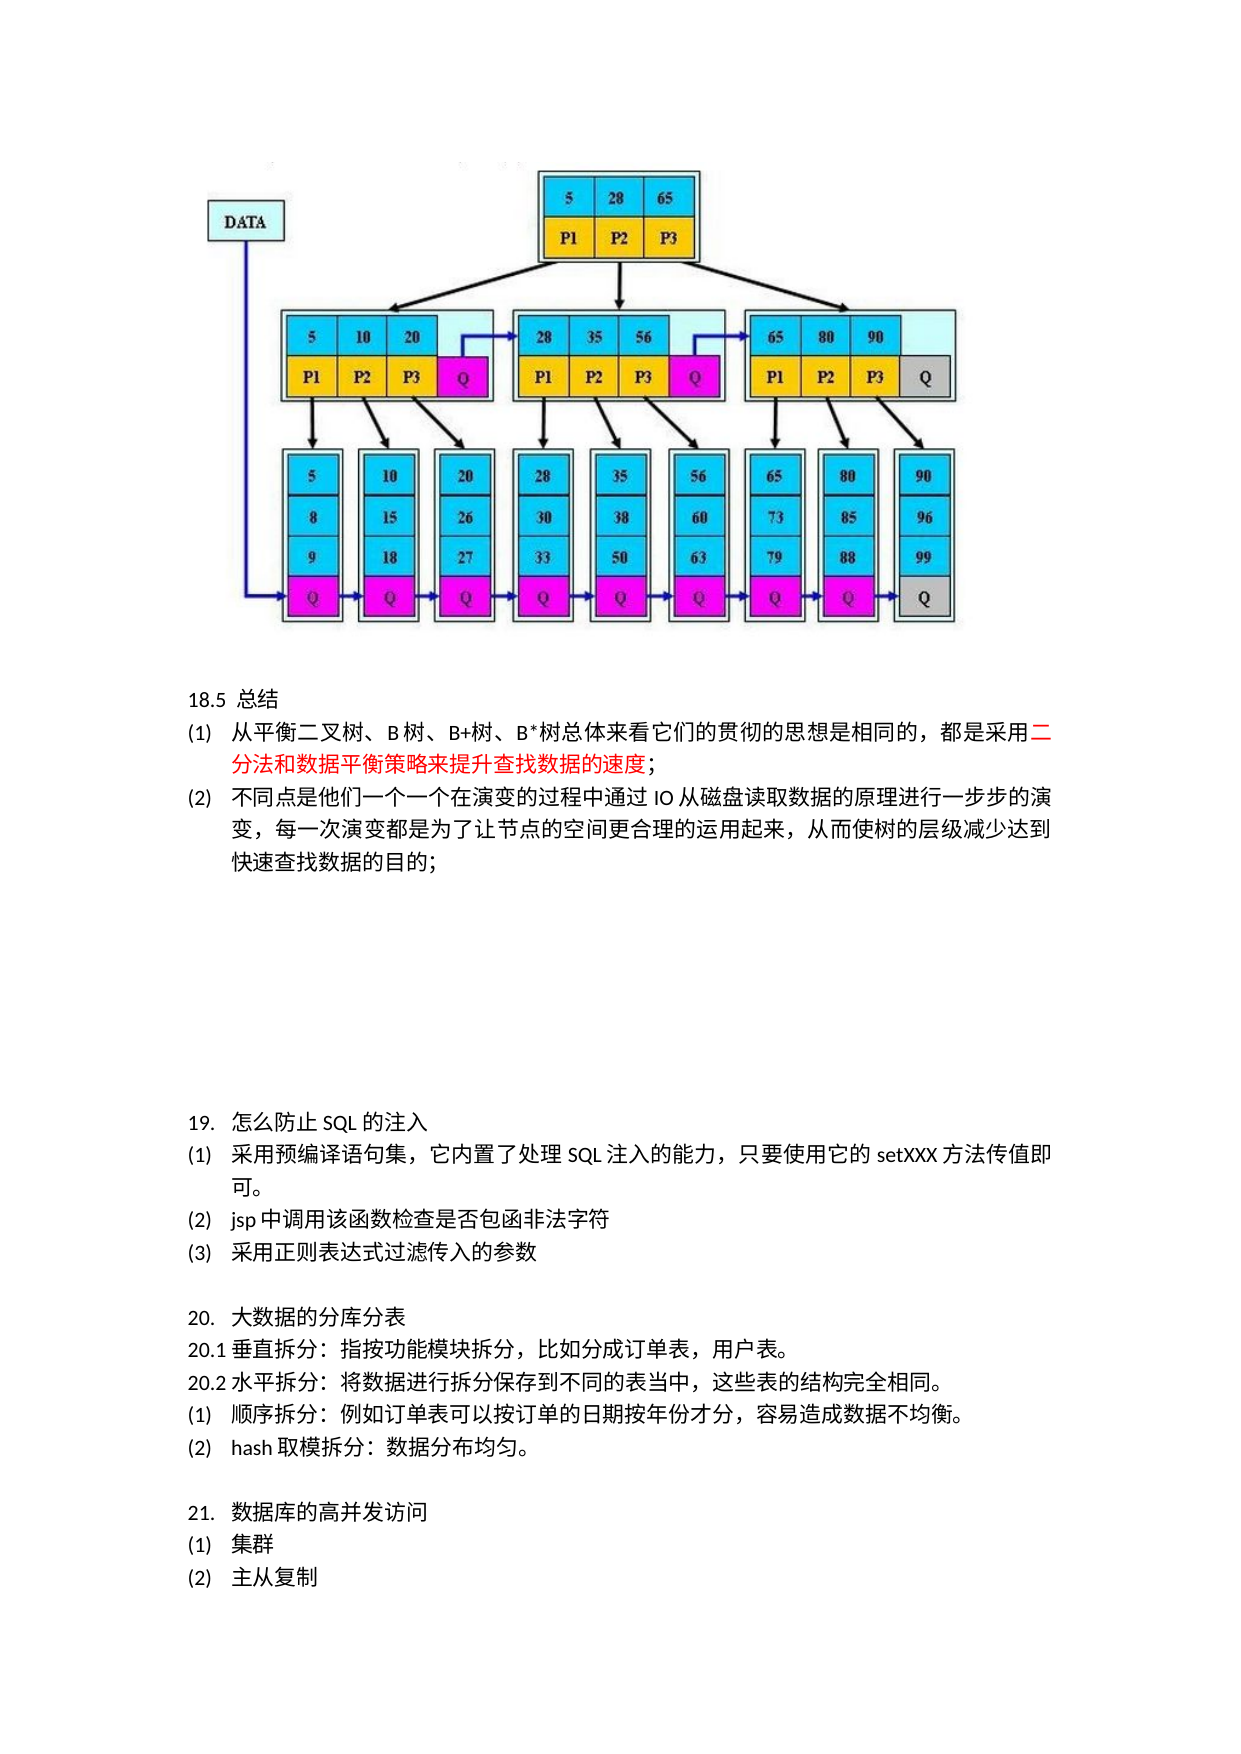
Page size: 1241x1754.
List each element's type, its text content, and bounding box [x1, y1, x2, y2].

text (2) hash取模拆分：数据分布均匀。 [187, 1429, 1053, 1462]
text 20. 大数据的分库分表 [187, 1299, 1053, 1332]
text (2) 不同点是他们一个一个在演变的过程中通过IO从磁盘读取数据的原理进行一步步的演变，每一次演变都是为了让节点的空间更合理的运用起来，从而使树的层级减少达到快速查找数据的目的； [187, 779, 1053, 877]
text (2) 主从复制 [187, 1559, 1053, 1592]
text 20.1 垂直拆分：指按功能模块拆分，比如分成订单表，用户表。 [187, 1332, 1053, 1364]
text (1) 顺序拆分：例如订单表可以按订单的日期按年份才分，容易造成数据不均衡。 [187, 1397, 1053, 1429]
text 18.5 总结 [187, 682, 1053, 714]
picture [187, 162, 1053, 645]
text (3) 采用正则表达式过滤传入的参数 [187, 1234, 1053, 1267]
text 20.2 水平拆分：将数据进行拆分保存到不同的表当中，这些表的结构完全相同。 [187, 1364, 1053, 1397]
text (1) 采用预编译语句集，它内置了处理SQL注入的能力，只要使用它的setXXX方法传值即可。 [187, 1137, 1053, 1202]
text (1) 从平衡二叉树、B树、B+树、B*树总体来看它们的贯彻的思想是相同的，都是采用二分法和数据平衡策略来提升查找数据的速度； [187, 714, 1053, 779]
text (1) 集群 [187, 1527, 1053, 1559]
text 21. 数据库的高并发访问 [187, 1494, 1053, 1527]
text (2) jsp中调用该函数检查是否包函非法字符 [187, 1202, 1053, 1234]
text 19. 怎么防止SQL 的注入 [187, 1104, 1053, 1137]
